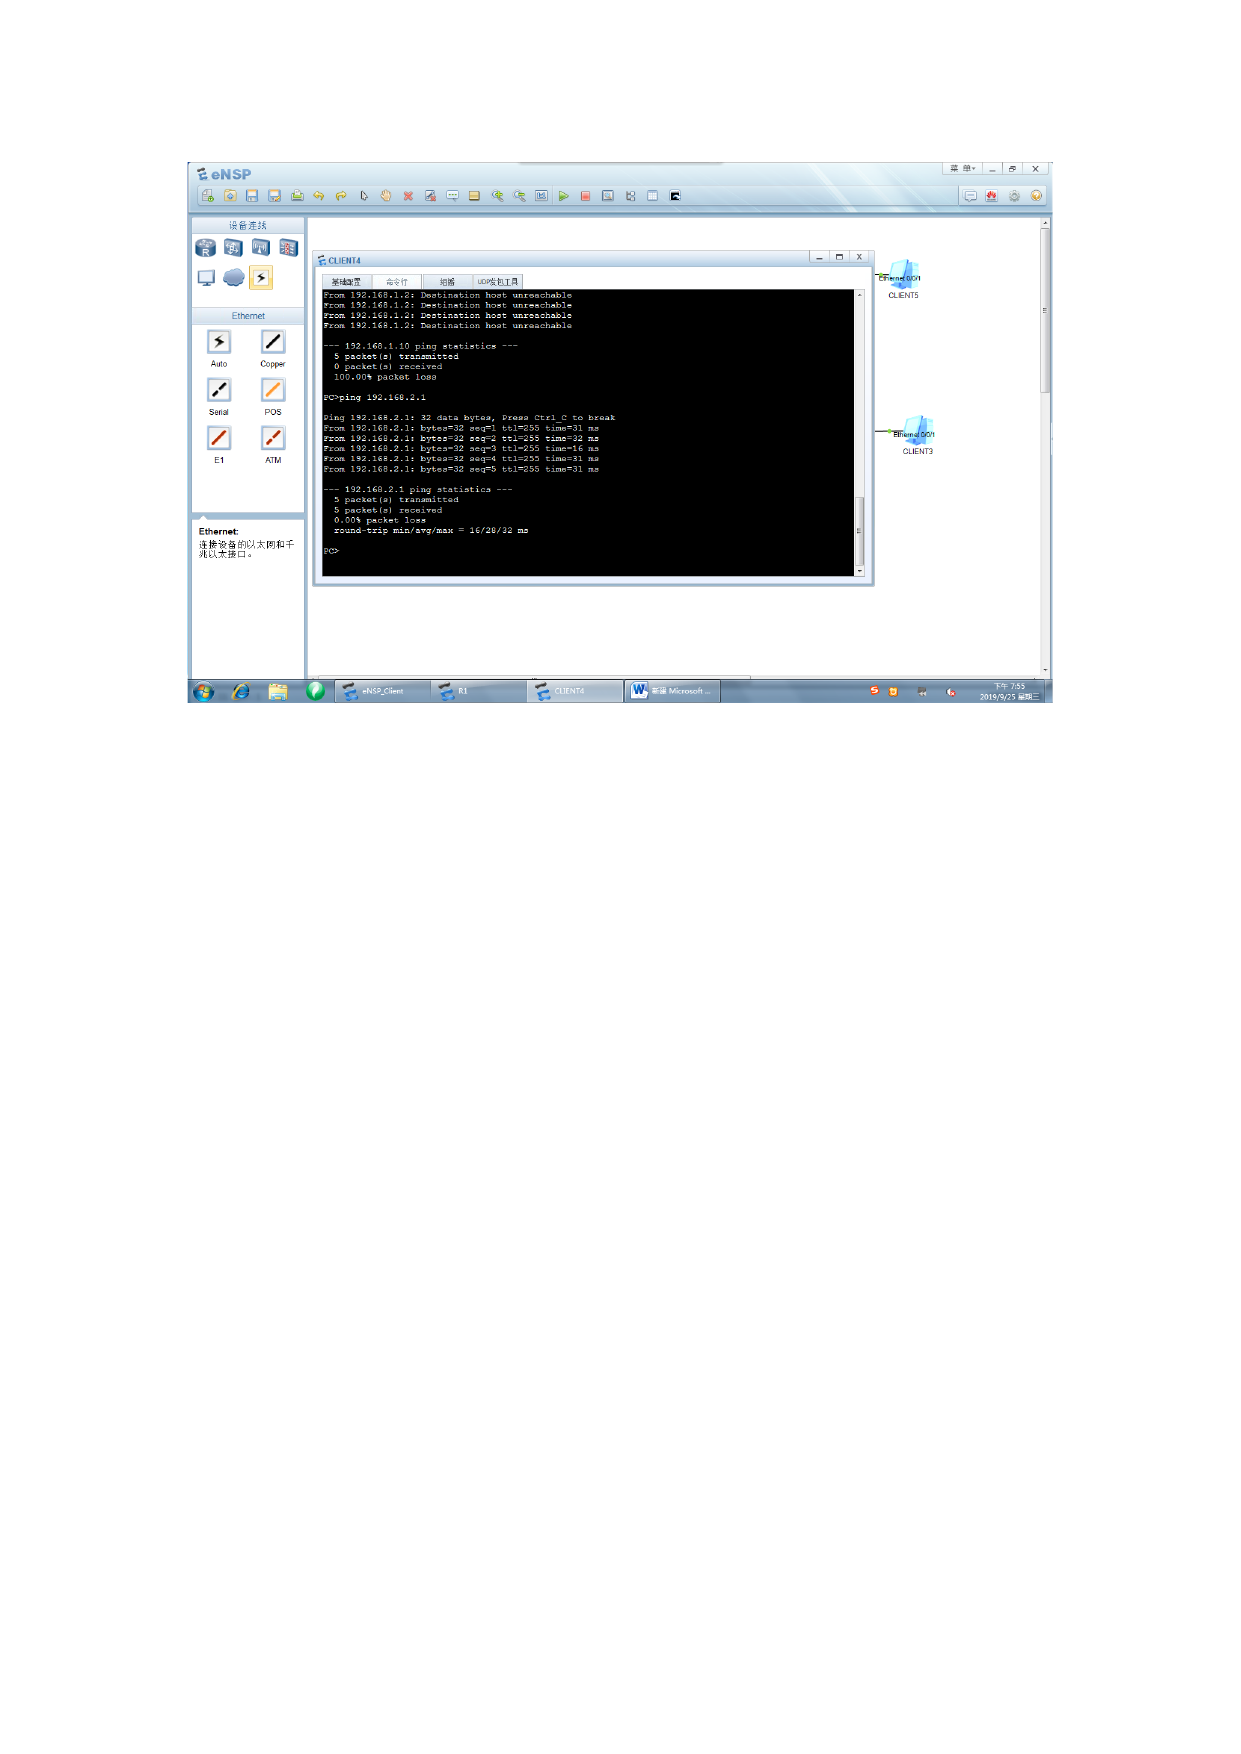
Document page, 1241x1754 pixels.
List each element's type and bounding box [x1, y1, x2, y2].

picture [187, 162, 1053, 703]
